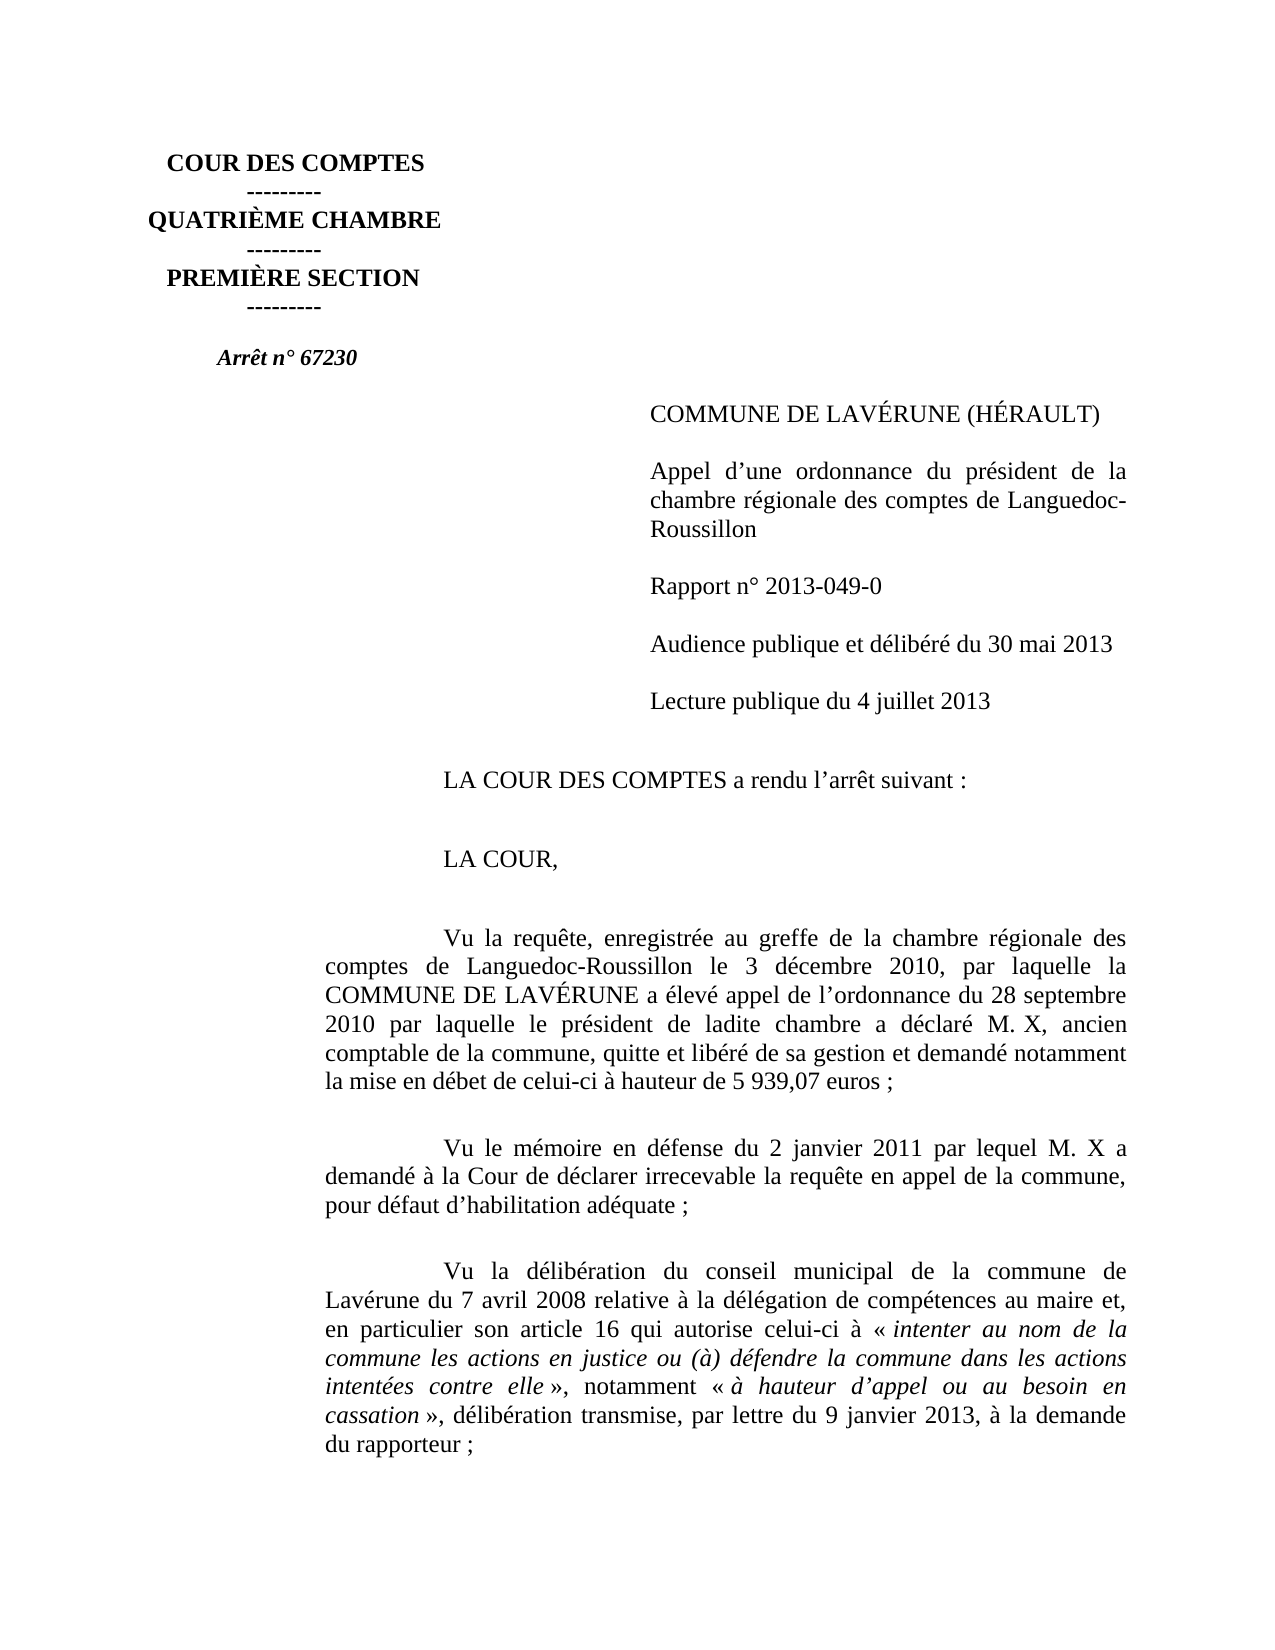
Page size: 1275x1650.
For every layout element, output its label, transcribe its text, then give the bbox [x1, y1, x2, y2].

text --------- [148, 176, 1127, 205]
text --------- [148, 291, 1127, 320]
text PREMIèRE SECTION [148, 263, 1127, 291]
text Lecture publique du 4 juillet 2013 [650, 686, 1127, 715]
text COMMUNE DE LAVéRUNE (HéRAULT) [650, 399, 1127, 428]
text Vu la requête, enregistrée au greffe de la chambre régionale des comptes de Languedoc-Roussillon le 3 décembre 2010, par laquelle la COMMUNE DE LAVéRUNE a élevé appel de l’ordonnance du 28 septembre 2010 par laquelle le président de ladite chambre a déclaré M. X, ancien comptable de la commune, quitte et libéré de sa gestion et demandé notamment la mise en débet de celui-ci à hauteur de 5 939,07 euros ; [325, 923, 1127, 1095]
text LA COUR, [325, 844, 1127, 873]
text COUR DES COMPTES [148, 148, 1127, 176]
text QUATRIèME CHAMBRE [148, 205, 1127, 234]
text Arrêt n° 67230 [192, 345, 1127, 370]
text Vu le mémoire en défense du 2 janvier 2011 par lequel M. X a demandé à la Cour de déclarer irrecevable la requête en appel de la commune, pour défaut d’habilitation adéquate ; [325, 1133, 1127, 1219]
text Rapport n° 2013-049-0 [650, 571, 1127, 600]
text LA COUR DES COMPTES a rendu l’arrêt suivant : [325, 765, 1127, 794]
text Vu la délibération du conseil municipal de la commune de Lavérune du 7 avril 2008 relative à la délégation de compétences au maire et, en particulier son article 16 qui autorise celui-ci à « intenter au nom de la commune les actions en justice ou (à) défendre la commune dans les actions intentées contre elle », notamment « à hauteur d’appel ou au besoin en cassation », délibération transmise, par lettre du 9 janvier 2013, à la demande du rapporteur ; [325, 1256, 1127, 1458]
text Appel d’une ordonnance du président de la chambre régionale des comptes de Languedoc-Roussillon [650, 456, 1127, 543]
text --------- [148, 234, 1127, 263]
text Audience publique et délibéré du 30 mai 2013 [650, 629, 1127, 658]
